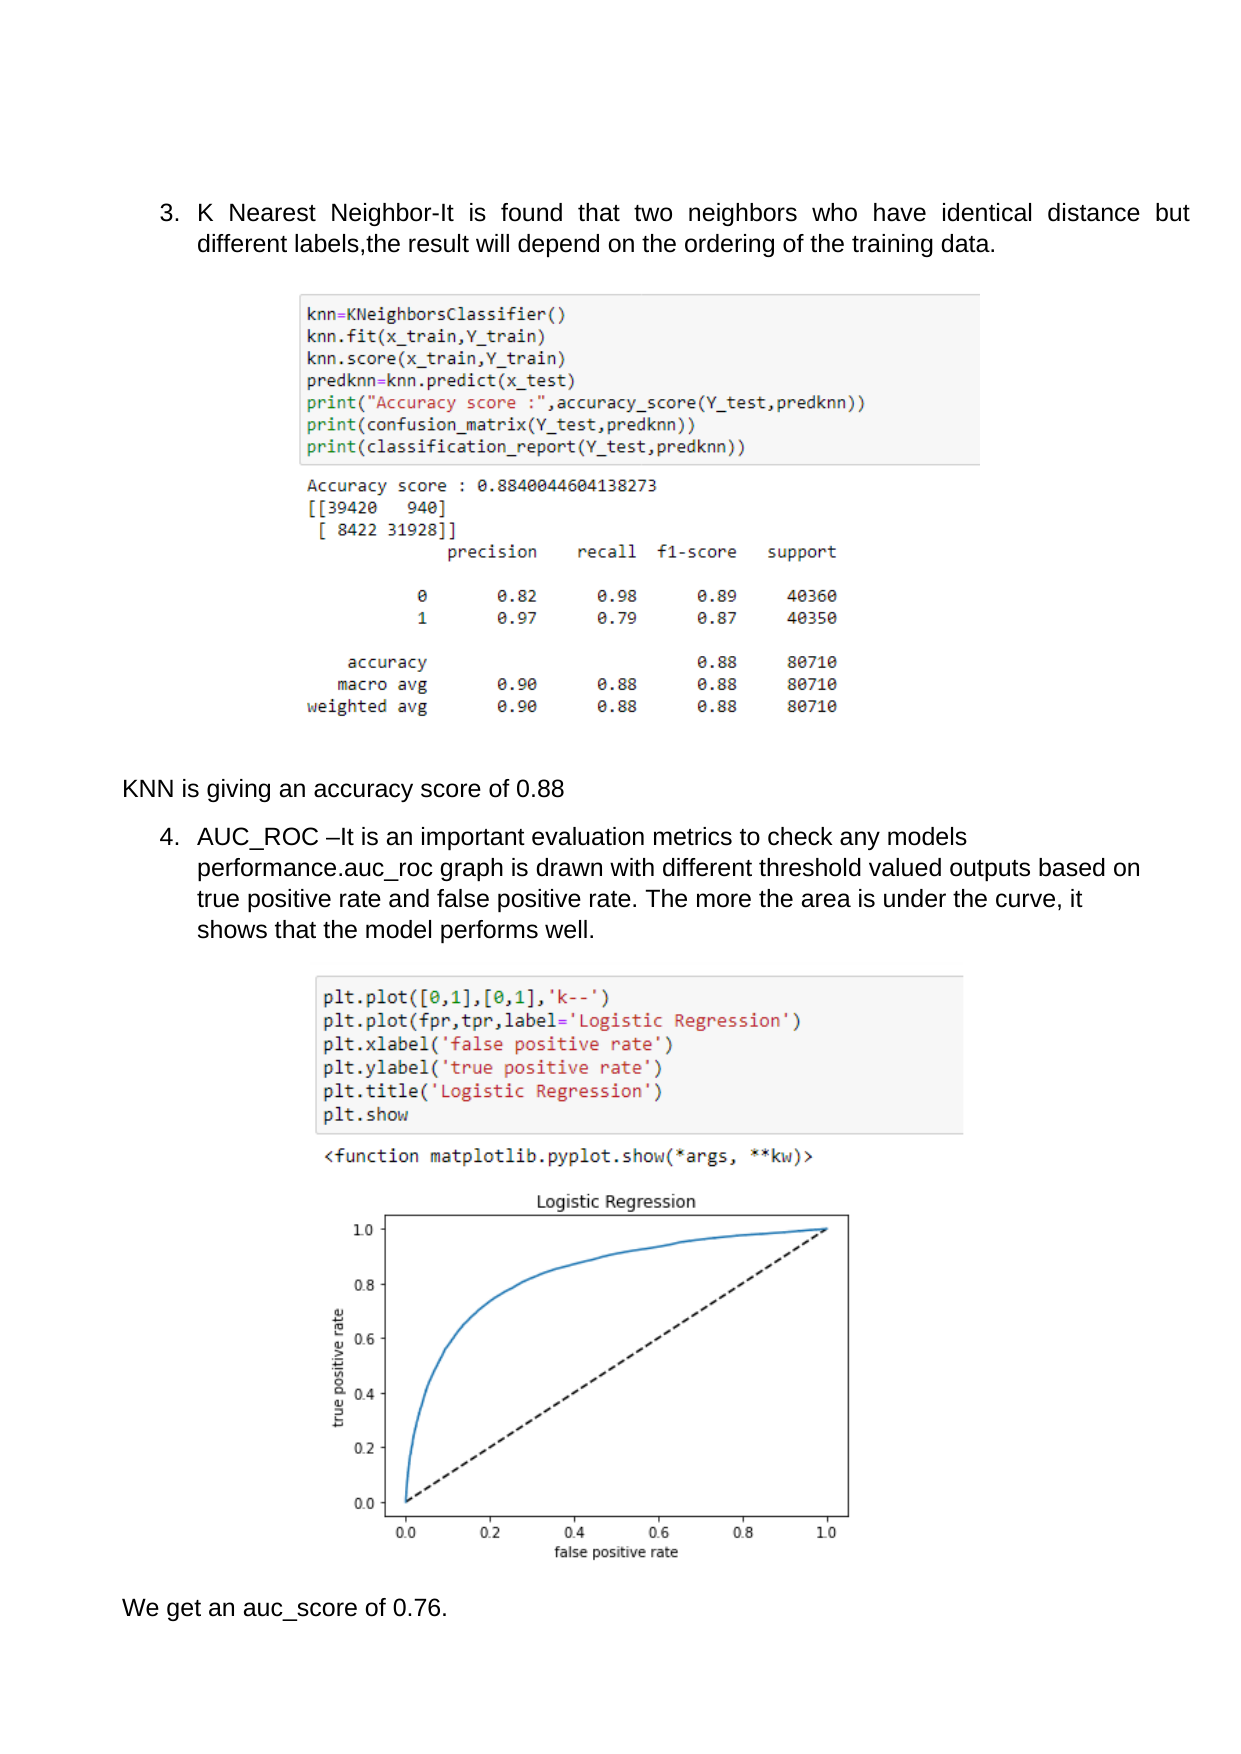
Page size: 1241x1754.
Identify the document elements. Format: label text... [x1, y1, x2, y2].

list K Nearest Neighbor-It is found that two neighbors who have identical distance but different labels,the result will depend on the ordering of the training data. [159, 198, 1192, 257]
picture [293, 276, 980, 755]
list AUC_ROC –It is an important evaluation metrics to check any models performance.auc_roc graph is drawn with different threshold valued outputs based on true positive rate and false positive rate. The more the area is under the curve, it shows that the model performs well. [159, 821, 1152, 943]
picture [310, 962, 964, 1574]
text We get an auc_score of 0.76. [122, 1593, 1152, 1622]
text KNN is giving an accuracy score of 0.88 [122, 774, 1152, 802]
